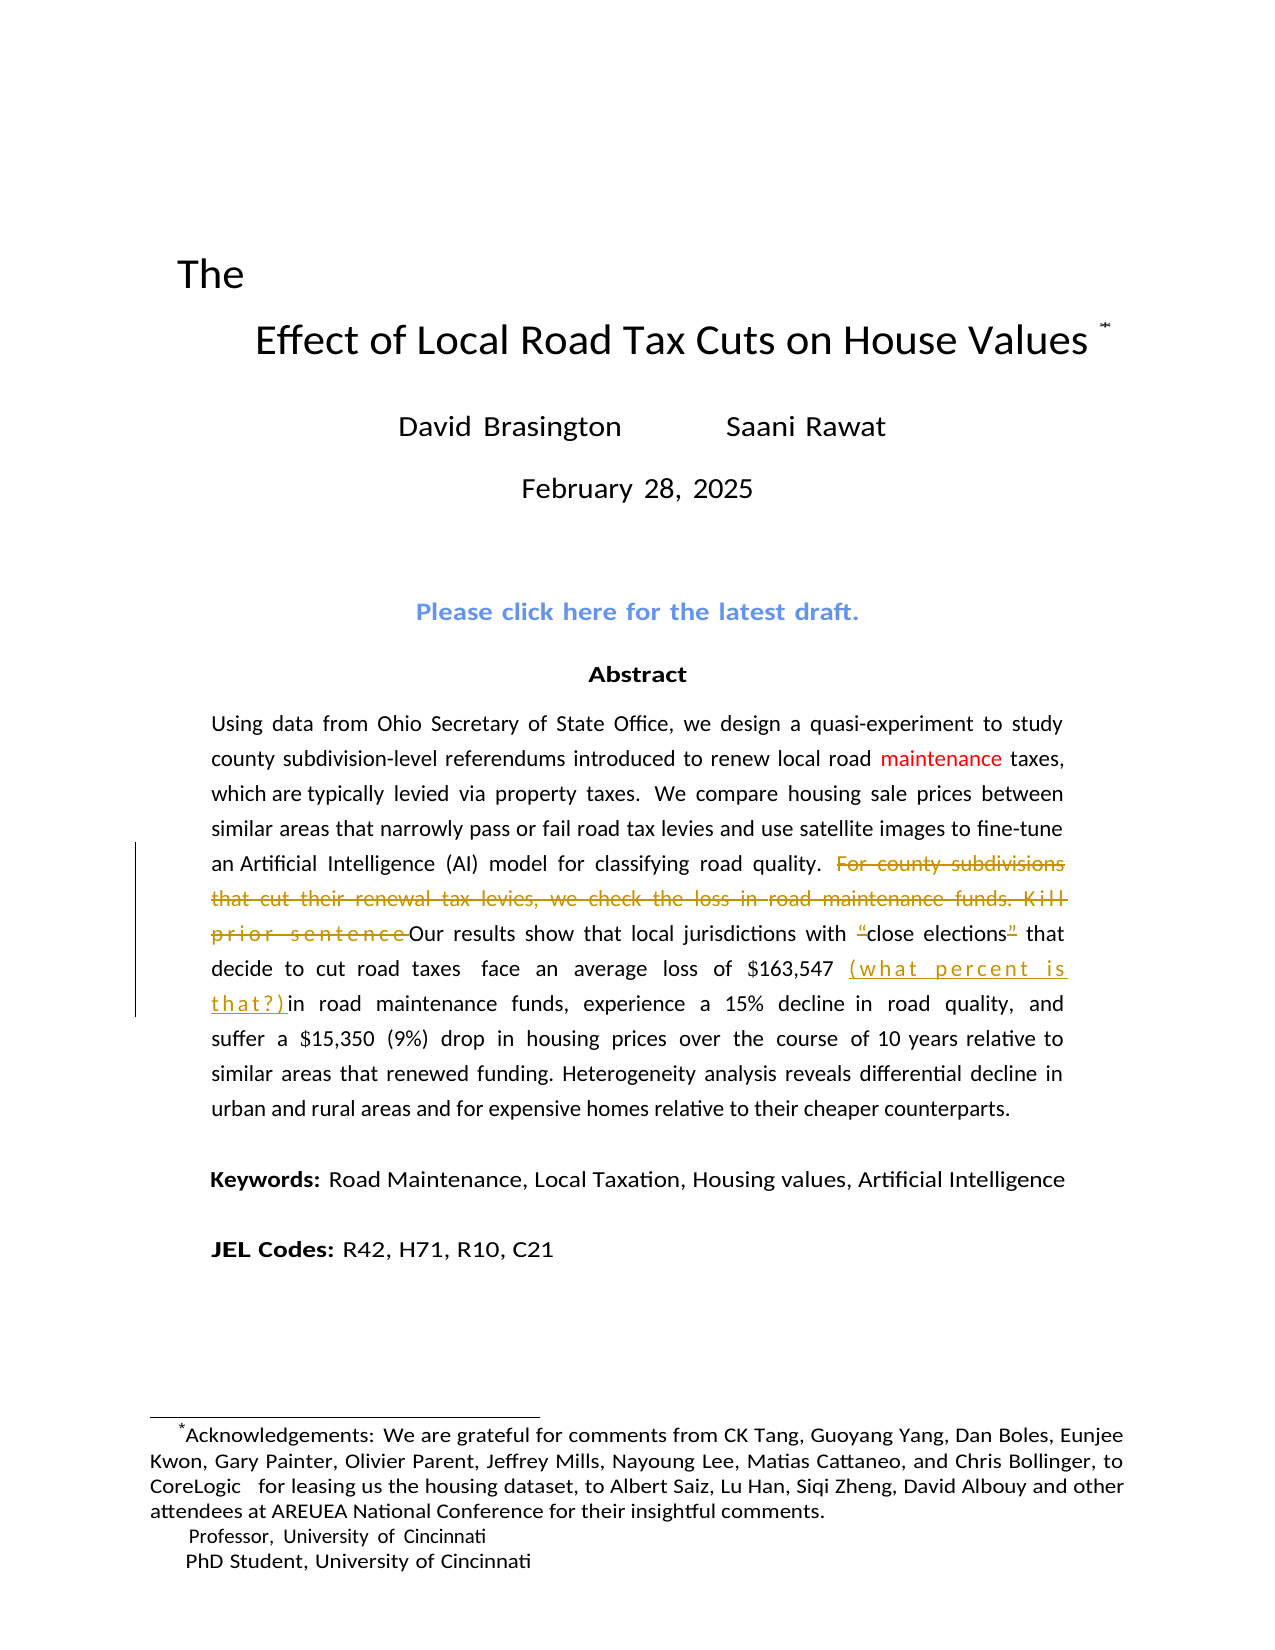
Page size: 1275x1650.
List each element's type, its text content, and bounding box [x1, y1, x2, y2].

text *Acknowledgements: We are grateful for comments from CK Tang, Guoyang Yang, Dan Boles, Eunjee Kwon, Gary Painter, Olivier Parent, Jeffrey Mills, Nayoung Lee, Matias Cattaneo, and Chris Bollinger, to CoreLogic for leasing us the housing dataset, to Albert Saiz, Lu Han, Siqi Zheng, David Albouy and other attendees at AREUEA National Conference for their insightful comments. [150, 1417, 1126, 1524]
text David Brasington Saani Rawat [150, 408, 1134, 444]
text February 28, 2025 [150, 470, 1125, 506]
text JEL Codes: R42, H71, R10, C21 [211, 1235, 1237, 1263]
text Using data from Ohio Secretary of State Office, we design a quasi-experiment to study county subdivision-level referendums introduced to renew local road maintenance taxes, which are typically levied via property taxes. We compare housing sale prices between similar areas that narrowly pass or fail road tax levies and use satellite images to fine-tune an Artificial Intelligence (AI) model for classifying road quality. Our results show that local jurisdictions with close elections that decide to cut road taxes face an average loss of $163,547 in road maintenance funds, experience a 15% decline in road quality, and suffer a $15,350 (9%) drop in housing prices over the course of 10 years relative to similar areas that renewed funding. Heterogeneity analysis reveals differential decline in urban and rural areas and for expensive homes relative to their cheaper counterparts. [211, 709, 1064, 899]
text Keywords: Road Maintenance, Local Taxation, Housing values, Artificial Intelligence [150, 1165, 1125, 1193]
text PhD Student, University of Cincinnati [179, 1549, 1237, 1574]
subtitle Please click here for the latest draft. [150, 596, 1125, 627]
title The Effect of Local Road Tax Cuts on House Values * [150, 247, 1139, 365]
text Professor, University of Cincinnati [179, 1524, 1237, 1549]
text Abstract [150, 660, 1125, 688]
text Using data from Ohio Secretary of State Office, we design a quasi-experiment to study county subdivision-level referendums introduced to renew local road maintenance taxes, which are typically levied via property taxes. We compare housing sale prices between similar areas that narrowly pass or fail road tax levies and use satellite images to fine-tune an Artificial Intelligence (AI) model for classifying road quality. Our results show that local jurisdictions with close elections that decide to cut road taxes face an average loss of $163,547 in road maintenance funds, experience a 15% decline in road quality, and suffer a $15,350 (9%) drop in housing prices over the course of 10 years relative to similar areas that renewed funding. Heterogeneity analysis reveals differential decline in urban and rural areas and for expensive homes relative to their cheaper counterparts. [211, 901, 1064, 1122]
